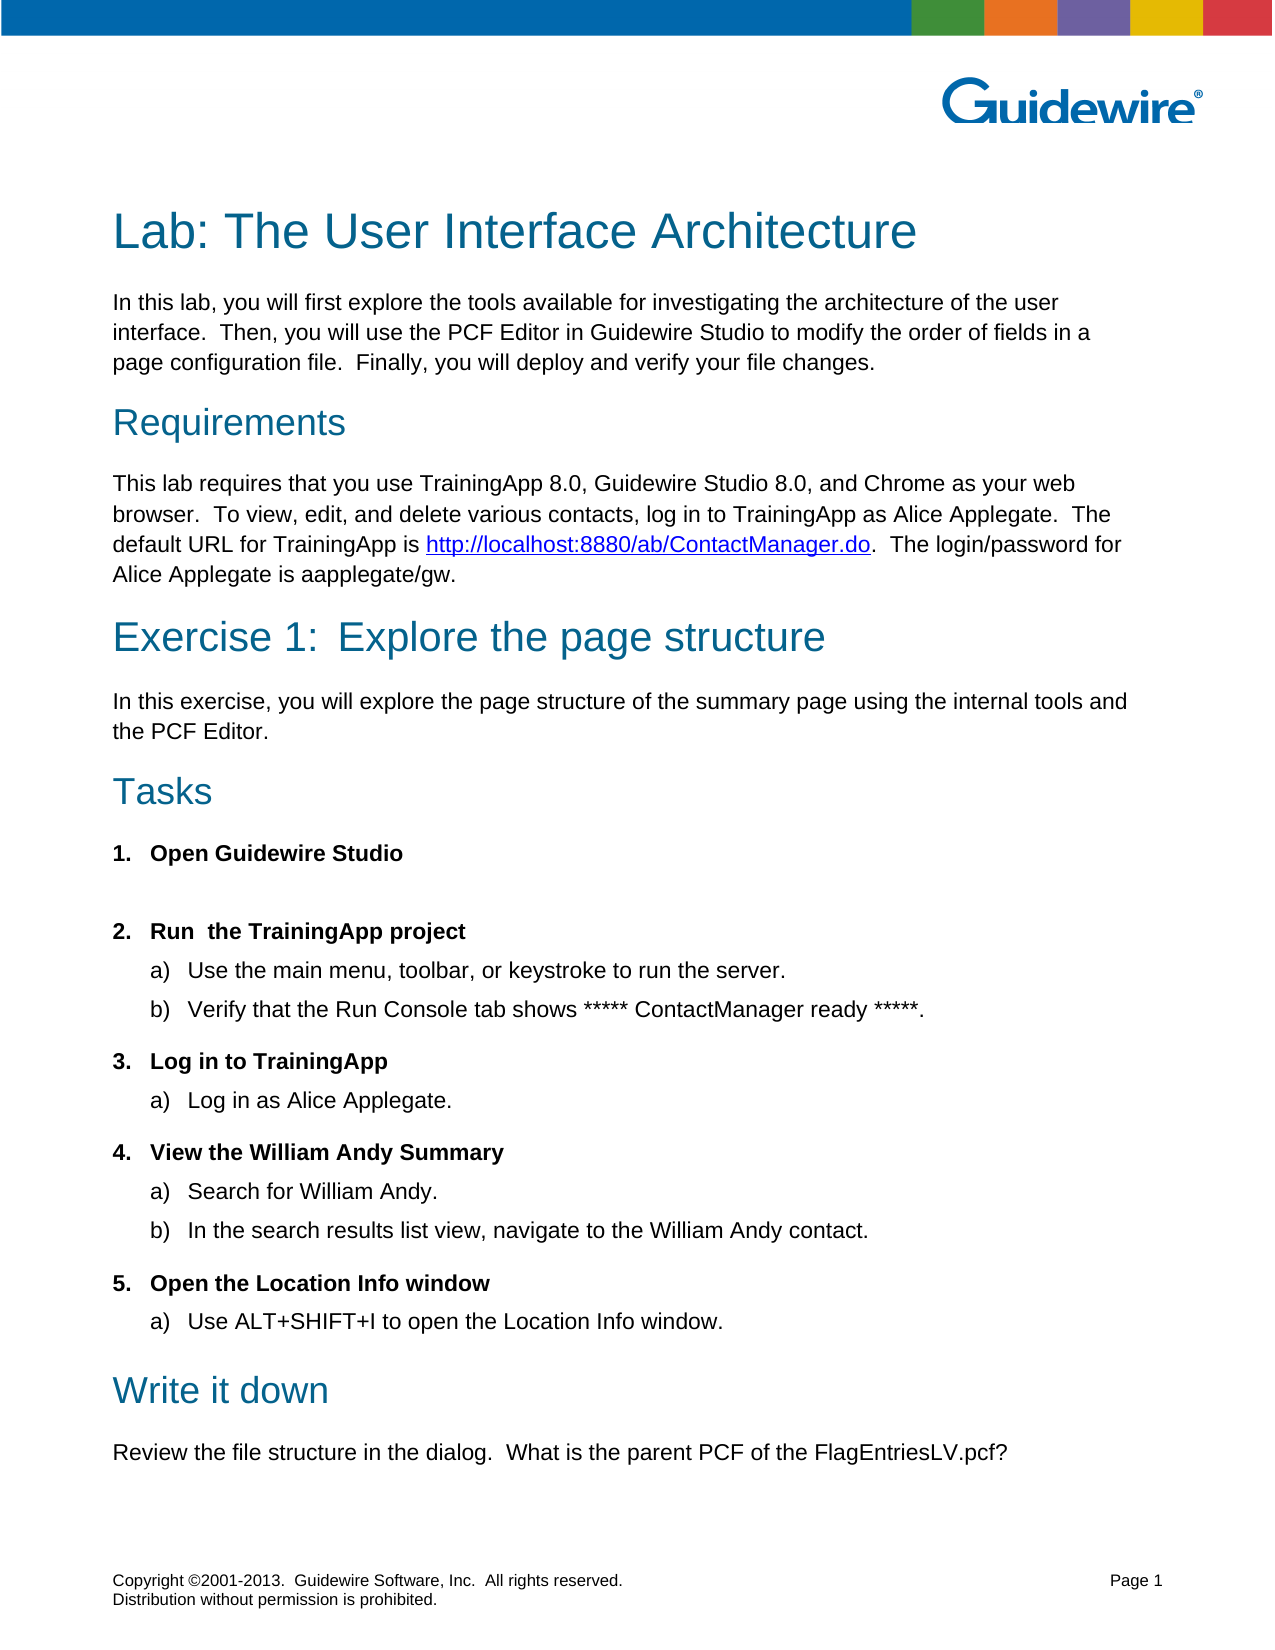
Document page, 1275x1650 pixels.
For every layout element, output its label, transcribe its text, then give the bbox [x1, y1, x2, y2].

list Use the main menu, toolbar, or keystroke to run the server. [150, 957, 1162, 983]
text Lab: The User Interface Architecture [112, 122, 1162, 259]
text Tasks [112, 769, 1162, 812]
list Verify that the Run Console tab shows ***** ContactManager ready *****. [150, 996, 1162, 1023]
picture [0, 0, 1271, 122]
text In this lab, you will first explore the tools available for investigating the architecture of the user interface. Then, you will use the PCF Editor in Guidewire Studio to modify the order of fields in a page configuration file. Finally, you will deploy and verify your file changes. [112, 288, 1132, 375]
list Log in as Alice Applegate. [150, 1087, 1162, 1113]
list Log in to TrainingApp [112, 1048, 1162, 1075]
list Open the Location Info window [112, 1269, 1162, 1296]
list Open Guidewire Studio [112, 839, 1162, 866]
text Review the file structure in the dialog. What is the parent PCF of the FlagEntriesLV.pcf? [112, 1439, 1132, 1465]
text This lab requires that you use TrainingApp 8.0, Guidewire Studio 8.0, and Chrome as your web browser. To view, edit, and delete various contacts, log in to TrainingApp as Alice Applegate. The default URL for TrainingApp is http://localhost:8880/ab/ContactManager.do. The login/password for Alice Applegate is aapplegate/gw. [112, 470, 1132, 587]
list Search for William Andy. [150, 1178, 1162, 1204]
list In the search results list view, navigate to the William Andy contact. [150, 1217, 1162, 1244]
list Run the TrainingApp project [112, 918, 1162, 944]
text Explore the page structure [112, 612, 1162, 660]
text Requirements [112, 400, 1162, 443]
text Write it down [112, 1369, 1162, 1412]
list Use ALT+SHIFT+I to open the Location Info window. [150, 1308, 1162, 1335]
list View the William Andy Summary [112, 1139, 1162, 1166]
text In this exercise, you will explore the page structure of the summary page using the internal tools and the PCF Editor. [112, 688, 1132, 744]
